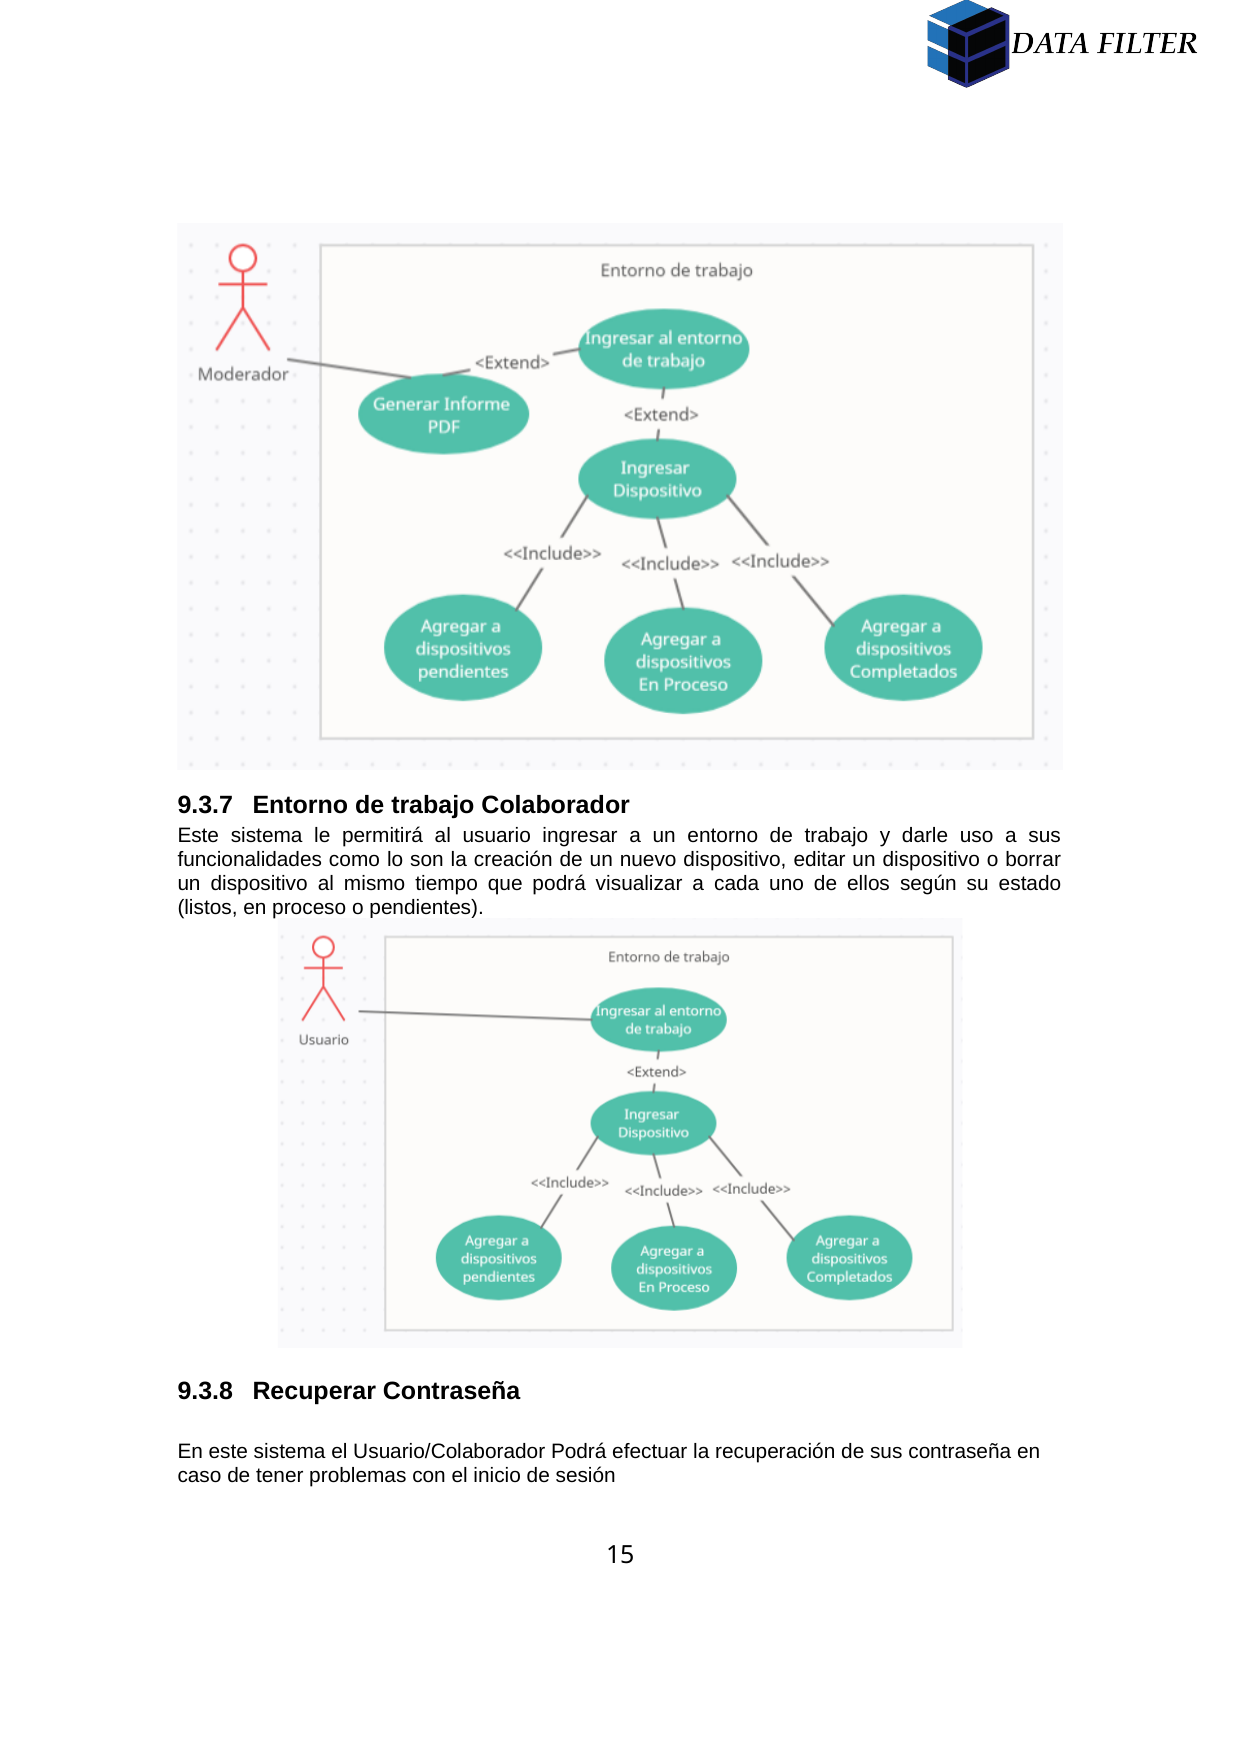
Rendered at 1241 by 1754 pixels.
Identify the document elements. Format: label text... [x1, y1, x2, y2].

picture [177, 223, 1063, 770]
text En este sistema el Usuario/Colaborador Podrá efectuar la recuperación de sus contraseña en caso de tener problemas con el inicio de sesión [177, 1439, 1063, 1487]
picture [277, 918, 963, 1348]
subtitle Entorno de trabajo Colaborador [177, 790, 1063, 819]
picture [927, 0, 1198, 88]
text Este sistema le permitirá al usuario ingresar a un entorno de trabajo y darle uso a sus funcionalidades como lo son la creación de un nuevo dispositivo, editar un dispositivo o borrar un dispositivo al mismo tiempo que podrá visualizar a cada uno de ellos según su estado (listos, en proceso o pendientes). [177, 823, 1063, 919]
text 9.3.8 Recuperar Contraseña [177, 1376, 1063, 1405]
